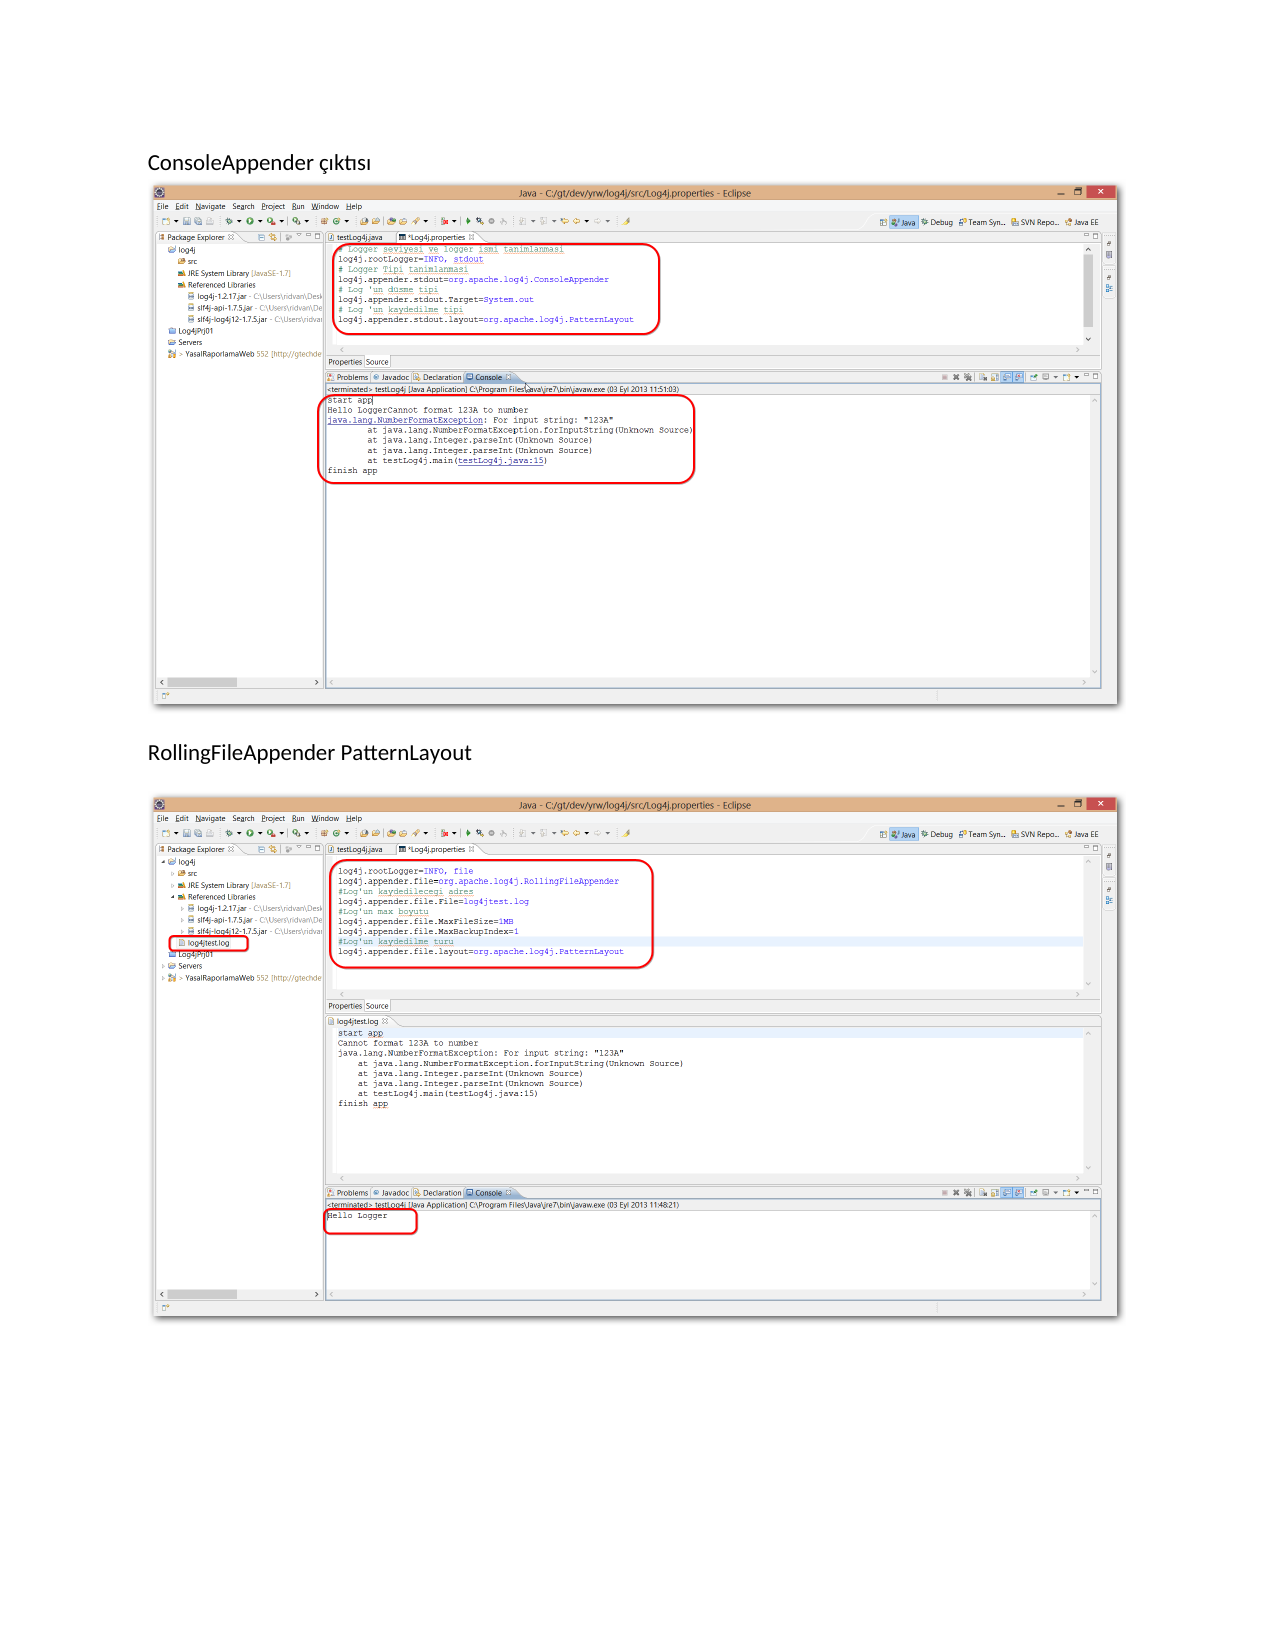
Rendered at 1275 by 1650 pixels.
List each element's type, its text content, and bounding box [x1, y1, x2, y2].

text ConsoleAppender çıktısı [148, 148, 1127, 179]
text RollingFileAppender PatternLayout [148, 738, 1127, 767]
picture [147, 791, 1127, 1326]
picture [147, 179, 1127, 714]
